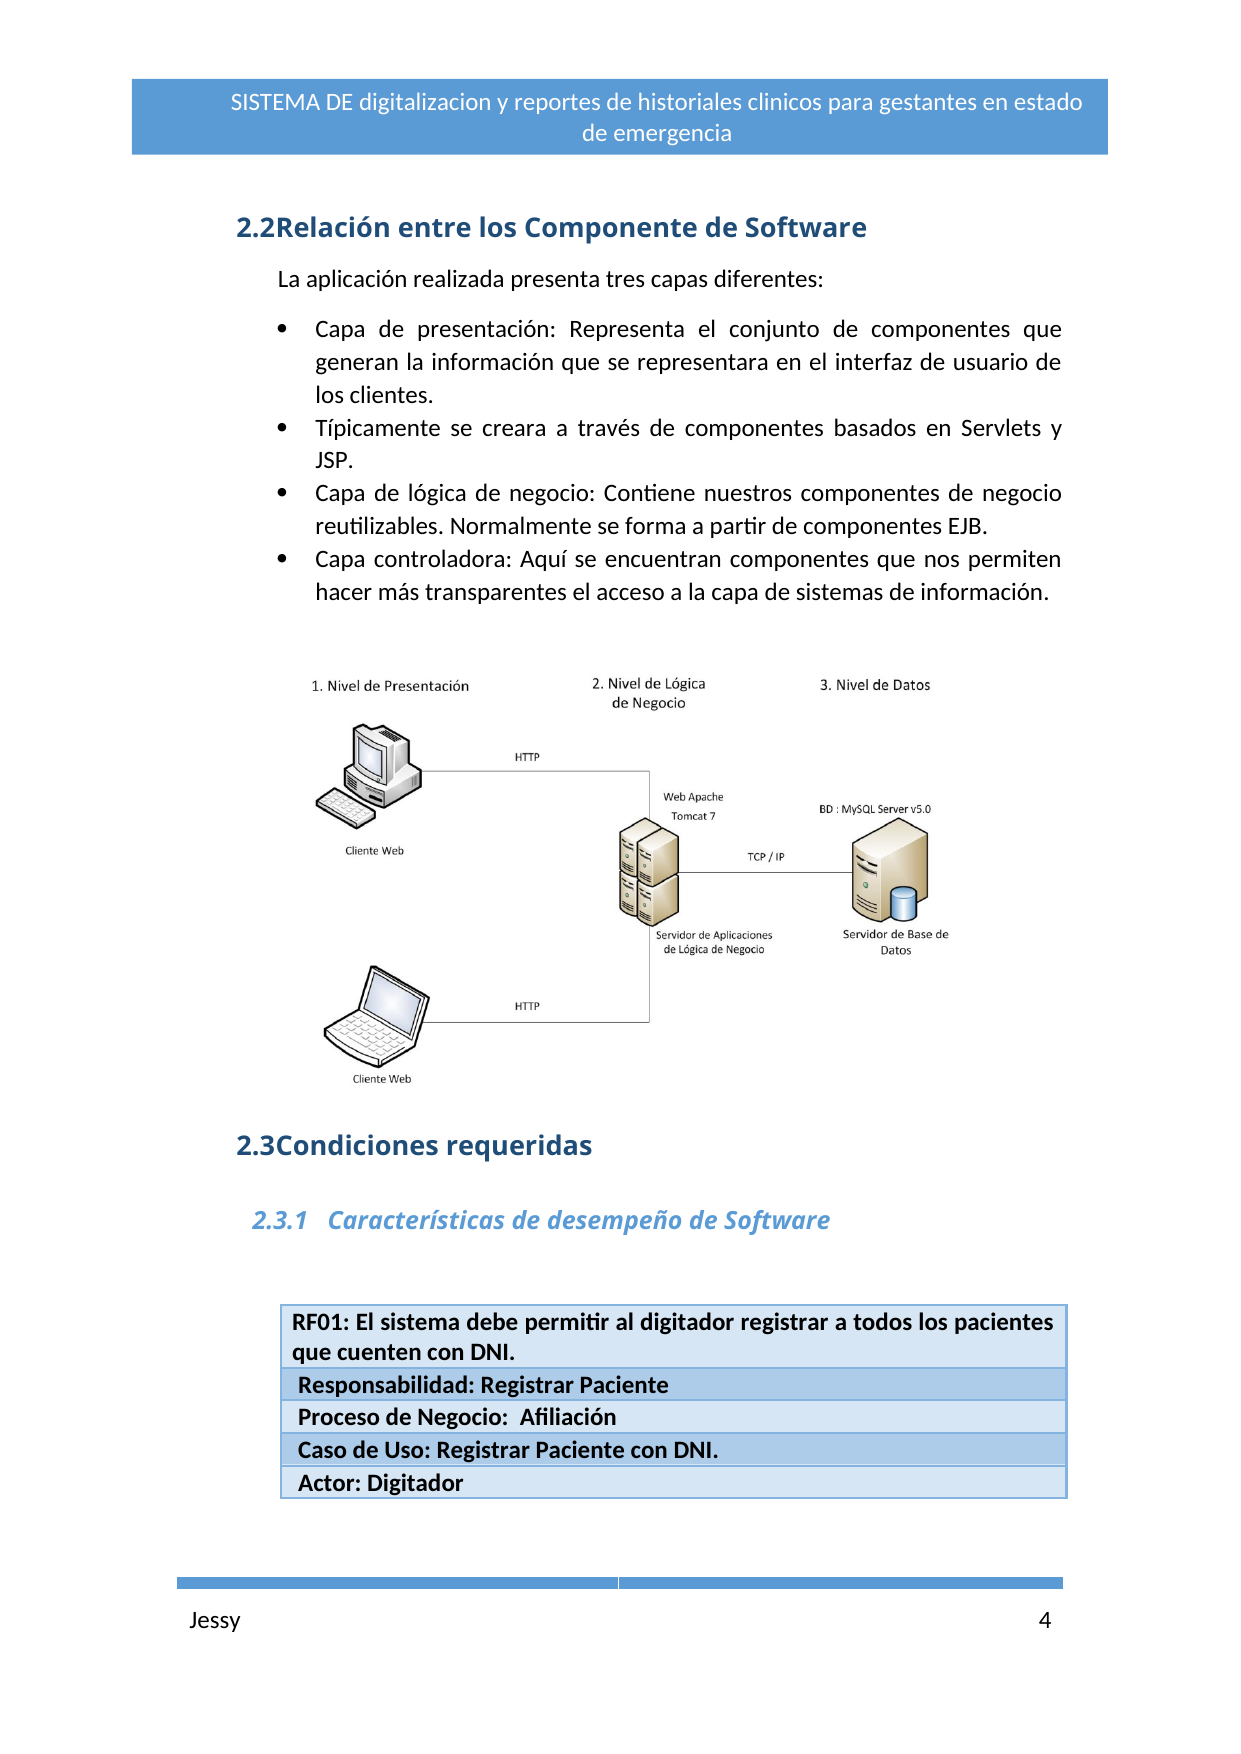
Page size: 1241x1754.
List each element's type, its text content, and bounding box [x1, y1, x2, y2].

list Capa de lógica de negocio: Contiene nuestros componentes de negocio reutilizables. Normalmente se forma a partir de componentes EJB. [278, 477, 1063, 541]
subtitle Características de desempeño de Software [252, 1203, 1063, 1237]
table_cell Proceso de Negocio: Afiliación [282, 1401, 1065, 1432]
table_cell Actor: Digitador [282, 1467, 1065, 1497]
picture [283, 642, 958, 1108]
table_header RF01: El sistema debe permitir al digitador registrar a todos los pacientes que cuenten con DNI. [282, 1306, 1065, 1367]
list Capa controladora: Aquí se encuentran componentes que nos permiten hacer más transparentes el acceso a la capa de sistemas de información. [278, 543, 1063, 607]
table_cell Responsabilidad: Registrar Paciente [282, 1369, 1065, 1399]
table_cell Caso de Uso: Registrar Paciente con DNI. [282, 1434, 1065, 1464]
subtitle Relación entre los Componente de Software [236, 208, 1063, 245]
subtitle Condiciones requeridas [236, 1127, 1063, 1164]
list Capa de presentación: Representa el conjunto de componentes que generan la información que se representara en el interfaz de usuario de los clientes. [278, 313, 1063, 409]
text La aplicación realizada presenta tres capas diferentes: [278, 263, 1063, 294]
list Típicamente se creara a través de componentes basados en Servlets y JSP. [278, 412, 1063, 475]
